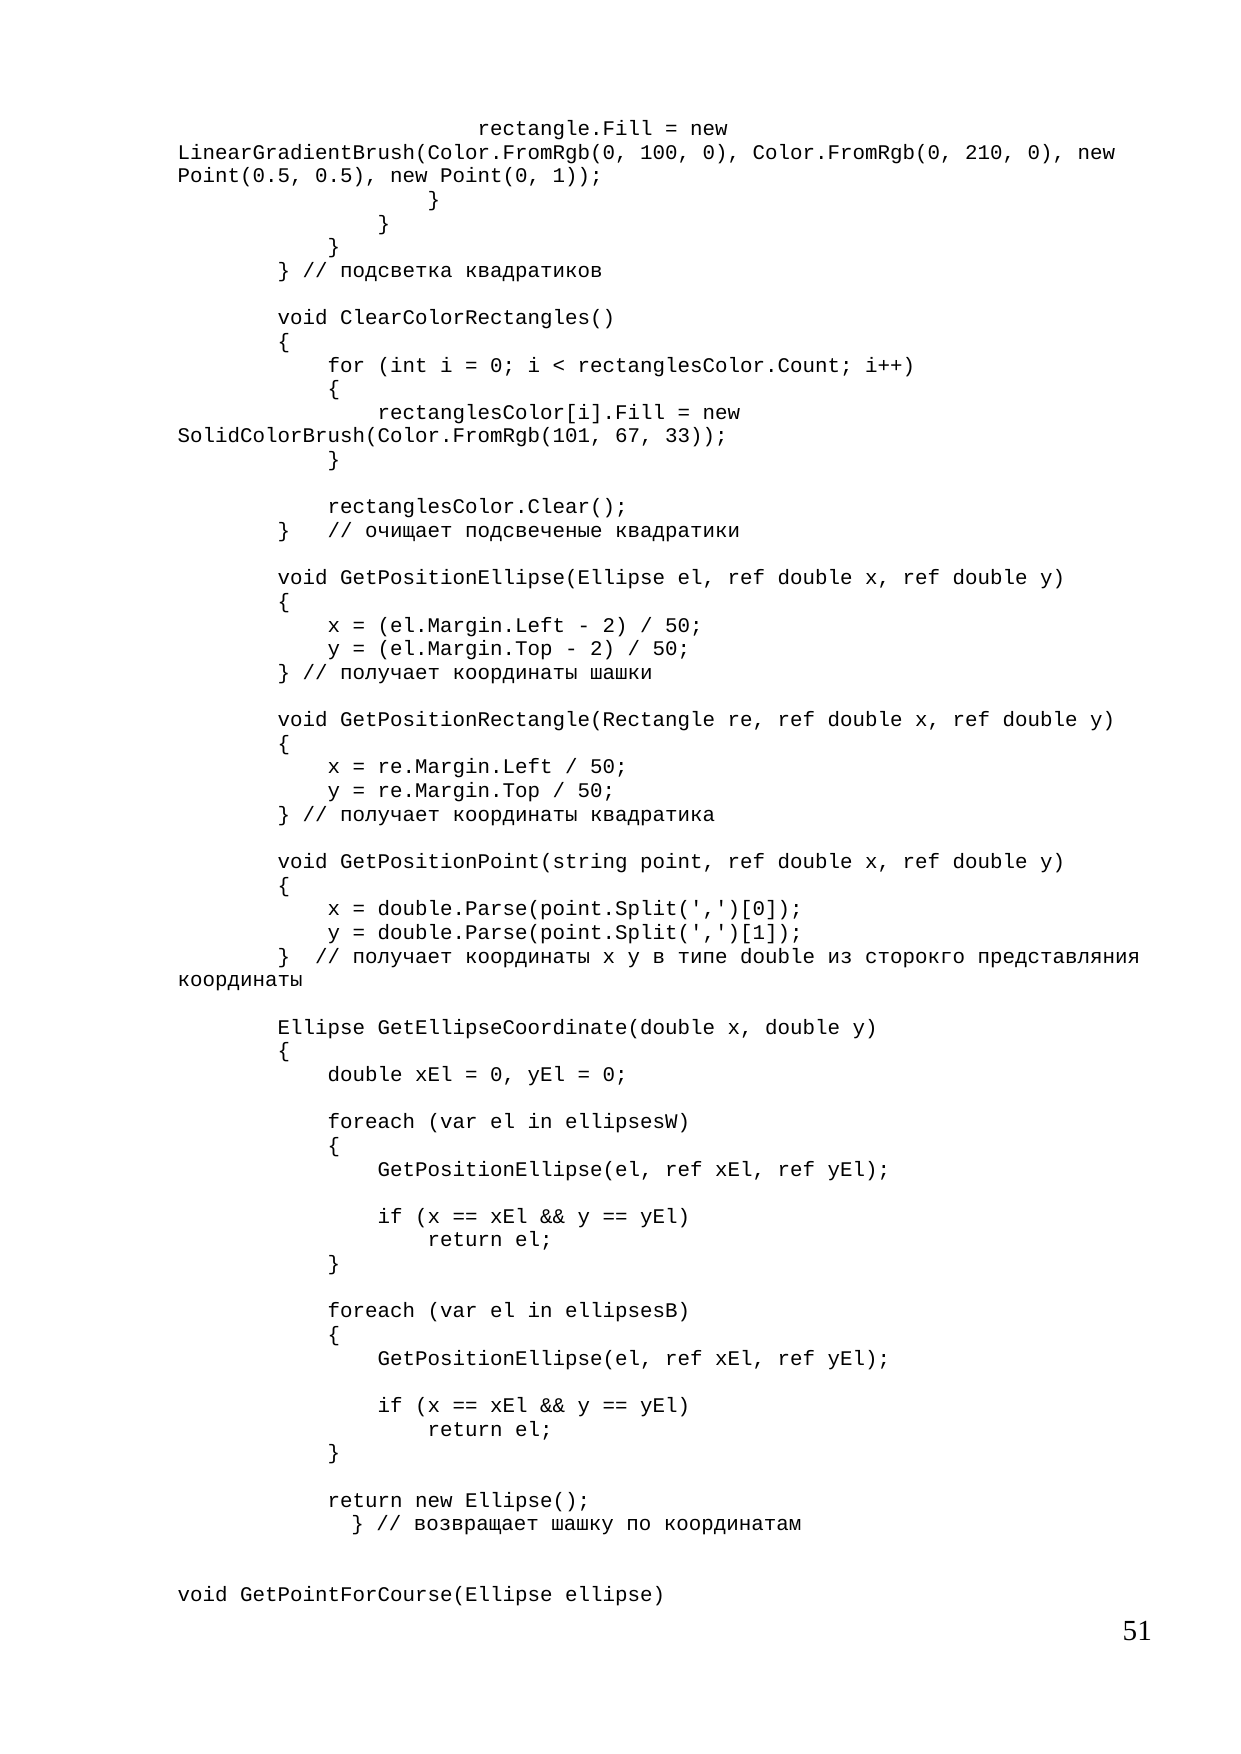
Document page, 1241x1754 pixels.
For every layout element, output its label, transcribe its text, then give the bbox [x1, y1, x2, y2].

text { [177, 378, 1152, 402]
text } [177, 189, 1152, 213]
text { [177, 331, 1152, 354]
text { [177, 733, 1152, 757]
text x = double.Parse(point.Split(',')[0]); [177, 898, 1152, 922]
text y = double.Parse(point.Split(',')[1]); [177, 922, 1152, 946]
text if (x == xEl && y == yEl) [177, 1395, 1152, 1419]
text } // получает координаты шашки [177, 662, 1152, 686]
text if (x == xEl && y == yEl) [177, 1206, 1152, 1229]
text foreach (var el in ellipsesB) [177, 1300, 1152, 1324]
text void GetPositionPoint(string point, ref double x, ref double y) [177, 851, 1152, 875]
text rectangle.Fill = new LinearGradientBrush(Color.FromRgb(0, 100, 0), Color.FromRgb(0, 210, 0), new Point(0.5, 0.5), new Point(0, 1)); [177, 118, 1152, 189]
text return el; [177, 1419, 1152, 1442]
text } // получает координаты x y в типе double из сторокго представляния координаты [177, 946, 1152, 993]
text } [177, 1253, 1152, 1277]
text double xEl = 0, yEl = 0; [177, 1064, 1152, 1088]
text } // возвращает шашку по координатам [177, 1513, 1152, 1537]
text void GetPositionEllipse(Ellipse el, ref double x, ref double y) [177, 567, 1152, 591]
text { [177, 1324, 1152, 1348]
text } [177, 449, 1152, 473]
text x = re.Margin.Left / 50; [177, 757, 1152, 780]
text for (int i = 0; i < rectanglesColor.Count; i++) [177, 354, 1152, 378]
text { [177, 591, 1152, 615]
text rectanglesColor[i].Fill = new SolidColorBrush(Color.FromRgb(101, 67, 33)); [177, 402, 1152, 449]
text void GetPositionRectangle(Rectangle re, ref double x, ref double y) [177, 709, 1152, 733]
text } [177, 1442, 1152, 1466]
text GetPositionEllipse(el, ref xEl, ref yEl); [177, 1158, 1152, 1182]
text foreach (var el in ellipsesW) [177, 1111, 1152, 1135]
text rectanglesColor.Clear(); [177, 496, 1152, 520]
text } // очищает подсвеченые квадратики [177, 520, 1152, 544]
text void ClearColorRectangles() [177, 307, 1152, 331]
text Ellipse GetEllipseCoordinate(double x, double y) [177, 1017, 1152, 1040]
text { [177, 1040, 1152, 1064]
text { [177, 875, 1152, 898]
text void GetPointForCourse(Ellipse ellipse) [177, 1584, 1152, 1608]
text x = (el.Margin.Left - 2) / 50; [177, 615, 1152, 638]
text return new Ellipse(); [177, 1489, 1152, 1513]
text } [177, 213, 1152, 236]
text GetPositionEllipse(el, ref xEl, ref yEl); [177, 1348, 1152, 1371]
text y = re.Margin.Top / 50; [177, 780, 1152, 804]
text { [177, 1135, 1152, 1158]
text } // подсветка квадратиков [177, 260, 1152, 284]
text return el; [177, 1229, 1152, 1253]
text } [177, 236, 1152, 260]
text } // получает координаты квадратика [177, 804, 1152, 827]
text y = (el.Margin.Top - 2) / 50; [177, 638, 1152, 662]
